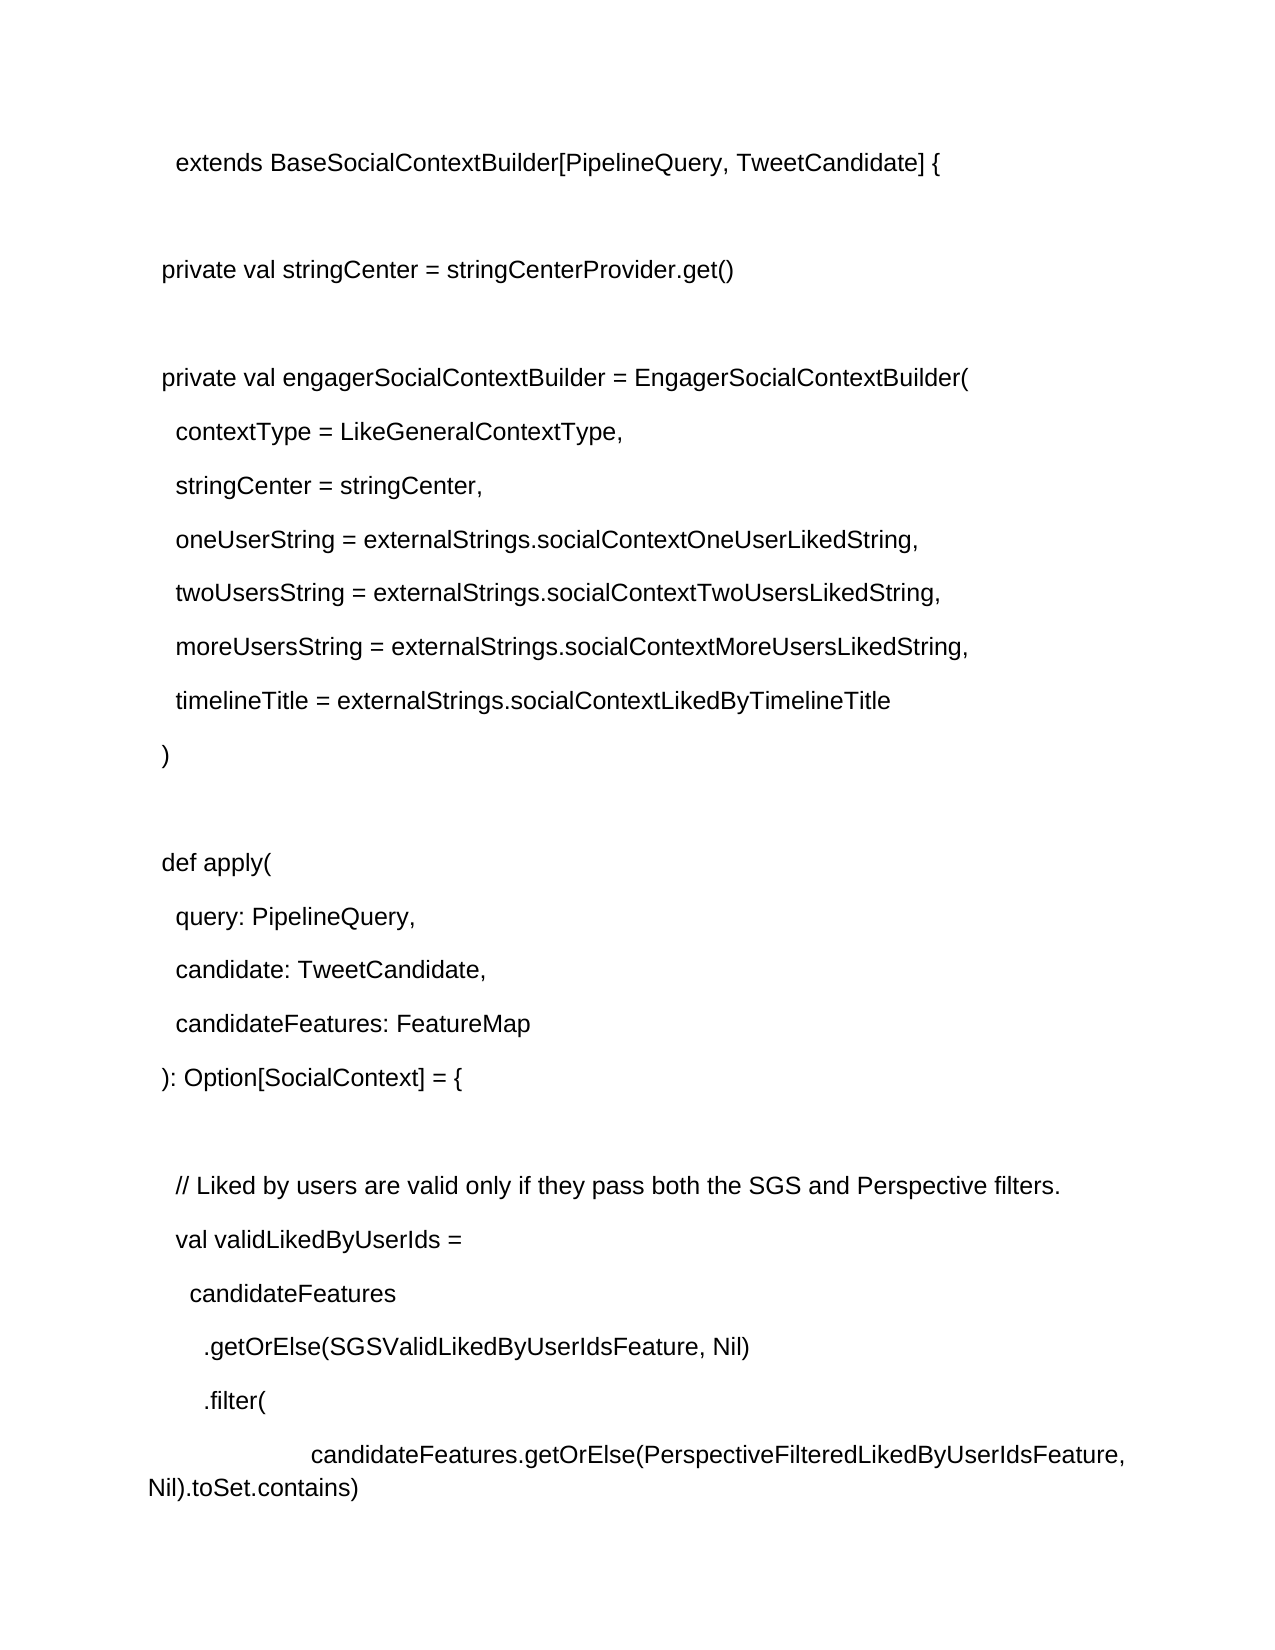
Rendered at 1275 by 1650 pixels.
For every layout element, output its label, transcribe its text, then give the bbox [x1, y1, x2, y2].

text ): Option[SocialContext] = { [148, 1063, 1127, 1092]
text val validLikedByUserIds = [148, 1225, 1127, 1253]
text candidateFeatures: FeatureMap [148, 1009, 1127, 1038]
text stringCenter = stringCenter, [148, 471, 1127, 499]
text candidateFeatures.getOrElse(PerspectiveFilteredLikedByUserIdsFeature, Nil).toSet.contains) [148, 1440, 1127, 1502]
text // Liked by users are valid only if they pass both the SGS and Perspective filters. [148, 1171, 1127, 1199]
text ) [148, 740, 1127, 769]
text candidate: TweetCandidate, [148, 955, 1127, 984]
text .getOrElse(SGSValidLikedByUserIdsFeature, Nil) [148, 1332, 1127, 1361]
text .filter( [148, 1386, 1127, 1415]
text extends BaseSocialContextBuilder[PipelineQuery, TweetCandidate] { [148, 148, 1127, 176]
text private val stringCenter = stringCenterProvider.get() [148, 255, 1127, 284]
text oneUserString = externalStrings.socialContextOneUserLikedString, [148, 524, 1127, 553]
text private val engagerSocialContextBuilder = EngagerSocialContextBuilder( [148, 363, 1127, 392]
text contextType = LikeGeneralContextType, [148, 417, 1127, 446]
text candidateFeatures [148, 1278, 1127, 1307]
text query: PipelineQuery, [148, 902, 1127, 930]
text twoUsersString = externalStrings.socialContextTwoUsersLikedString, [148, 578, 1127, 607]
text def apply( [148, 848, 1127, 876]
text timelineTitle = externalStrings.socialContextLikedByTimelineTitle [148, 686, 1127, 715]
text moreUsersString = externalStrings.socialContextMoreUsersLikedString, [148, 632, 1127, 661]
